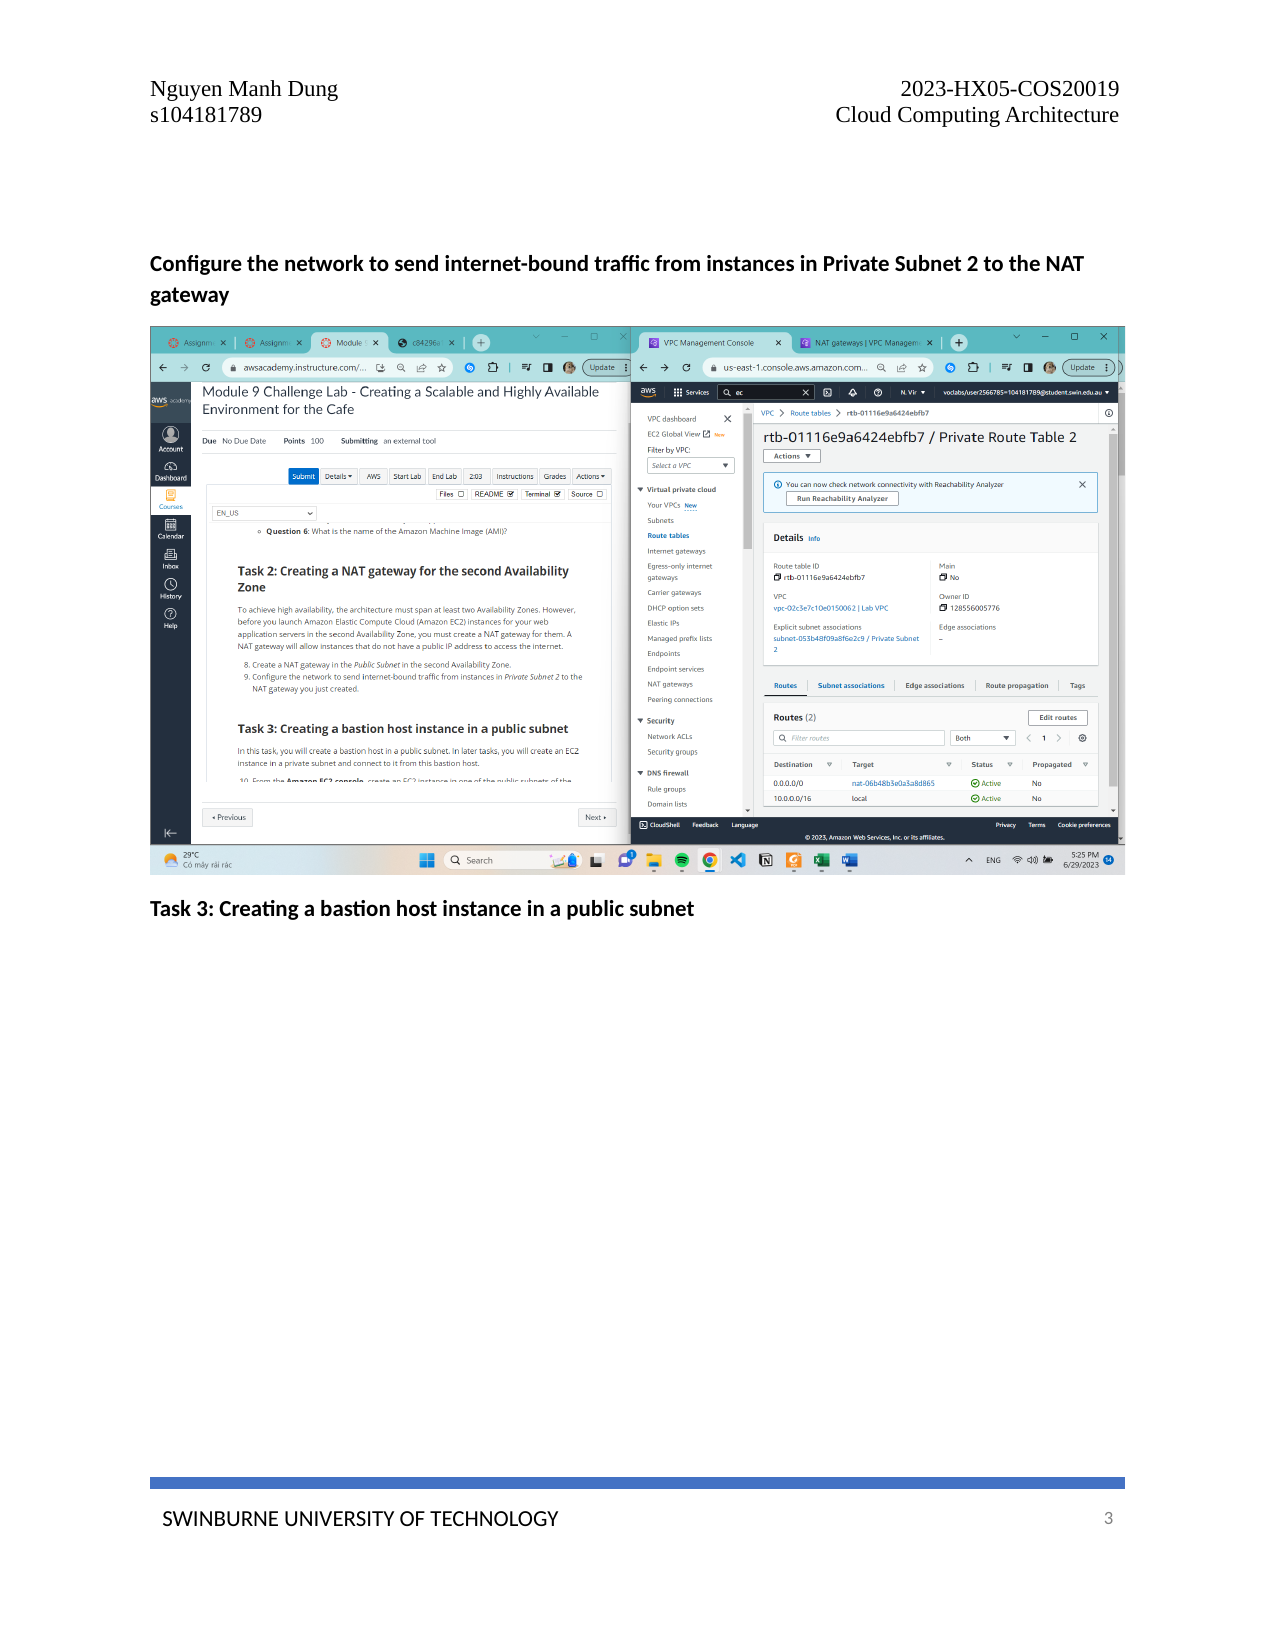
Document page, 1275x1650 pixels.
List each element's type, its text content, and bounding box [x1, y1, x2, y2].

text Task 3: Creating a bastion host instance in a public subnet [150, 894, 1125, 922]
picture [150, 326, 1125, 875]
text Configure the network to send internet-bound traffic from instances in Private Subnet 2 to the NAT gateway [150, 249, 1125, 308]
